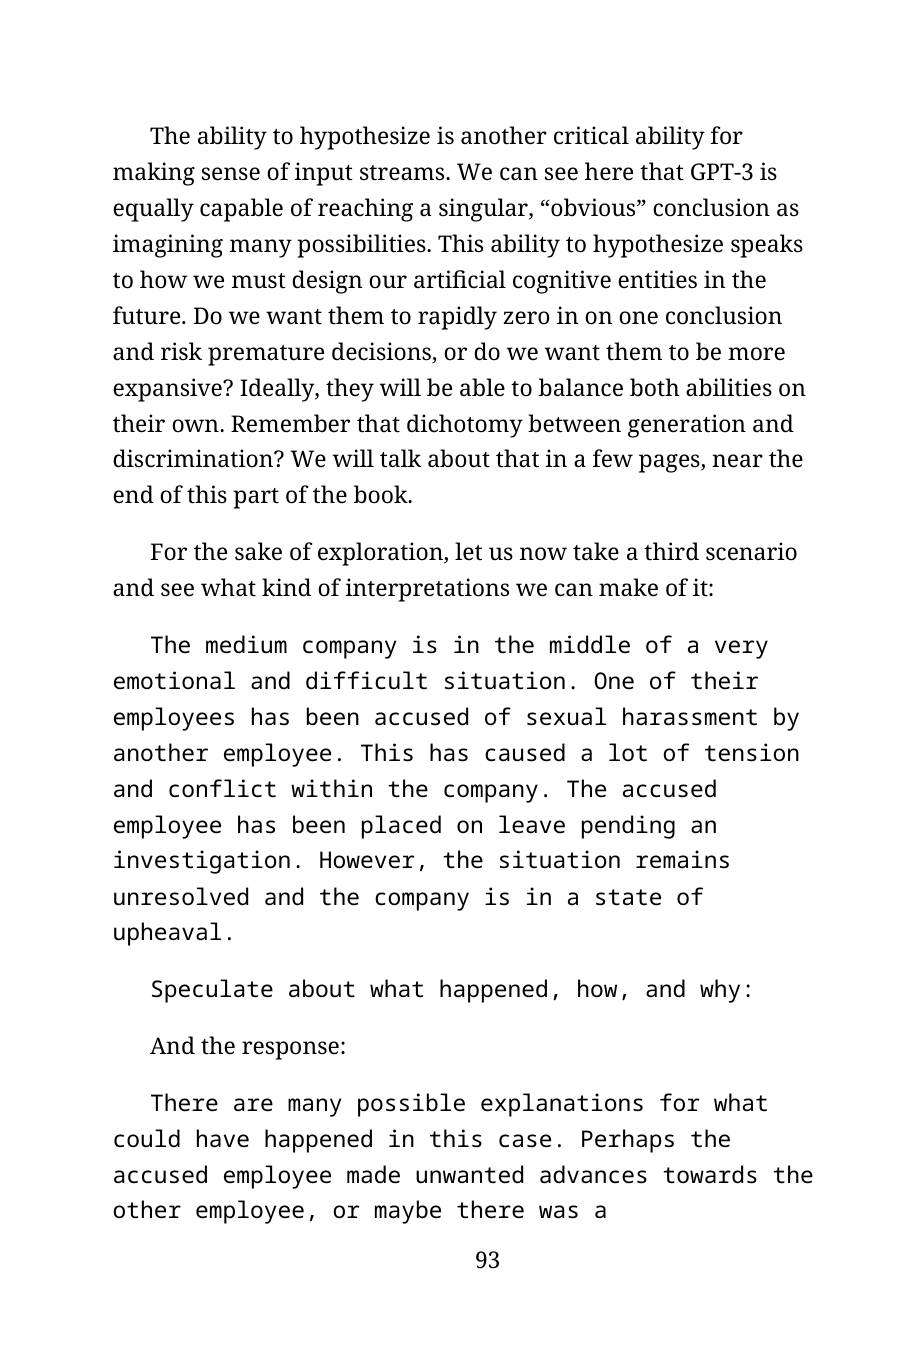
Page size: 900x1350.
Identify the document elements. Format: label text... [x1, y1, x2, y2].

text And the response: [112, 1030, 825, 1061]
text The medium company is in the middle of a very emotional and difficult situation. One of their employees has been accused of sexual harassment by another employee. This has caused a lot of tension and conflict within the company. The accused employee has been placed on leave pending an investigation. However, the situation remains unresolved and the company is in a state of upheaval. [112, 629, 825, 948]
text For the sake of exploration, let us now take a third scenario and see what kind of interpretations we can make of it: [112, 536, 825, 603]
text Speculate about what happened, how, and why: [112, 973, 825, 1004]
text The ability to hypothesize is another critical ability for making sense of input streams. We can see here that GPT-3 is equally capable of reaching a singular, “obvious” conclusion as imagining many possibilities. This ability to hypothesize speaks to how we must design our artificial cognitive entities in the future. Do we want them to rapidly zero in on one conclusion and risk premature decisions, or do we want them to be more expansive? Ideally, they will be able to balance both abilities on their own. Remember that dichotomy between generation and discrimination? We will talk about that in a few pages, near the end of this part of the book. [112, 120, 825, 511]
